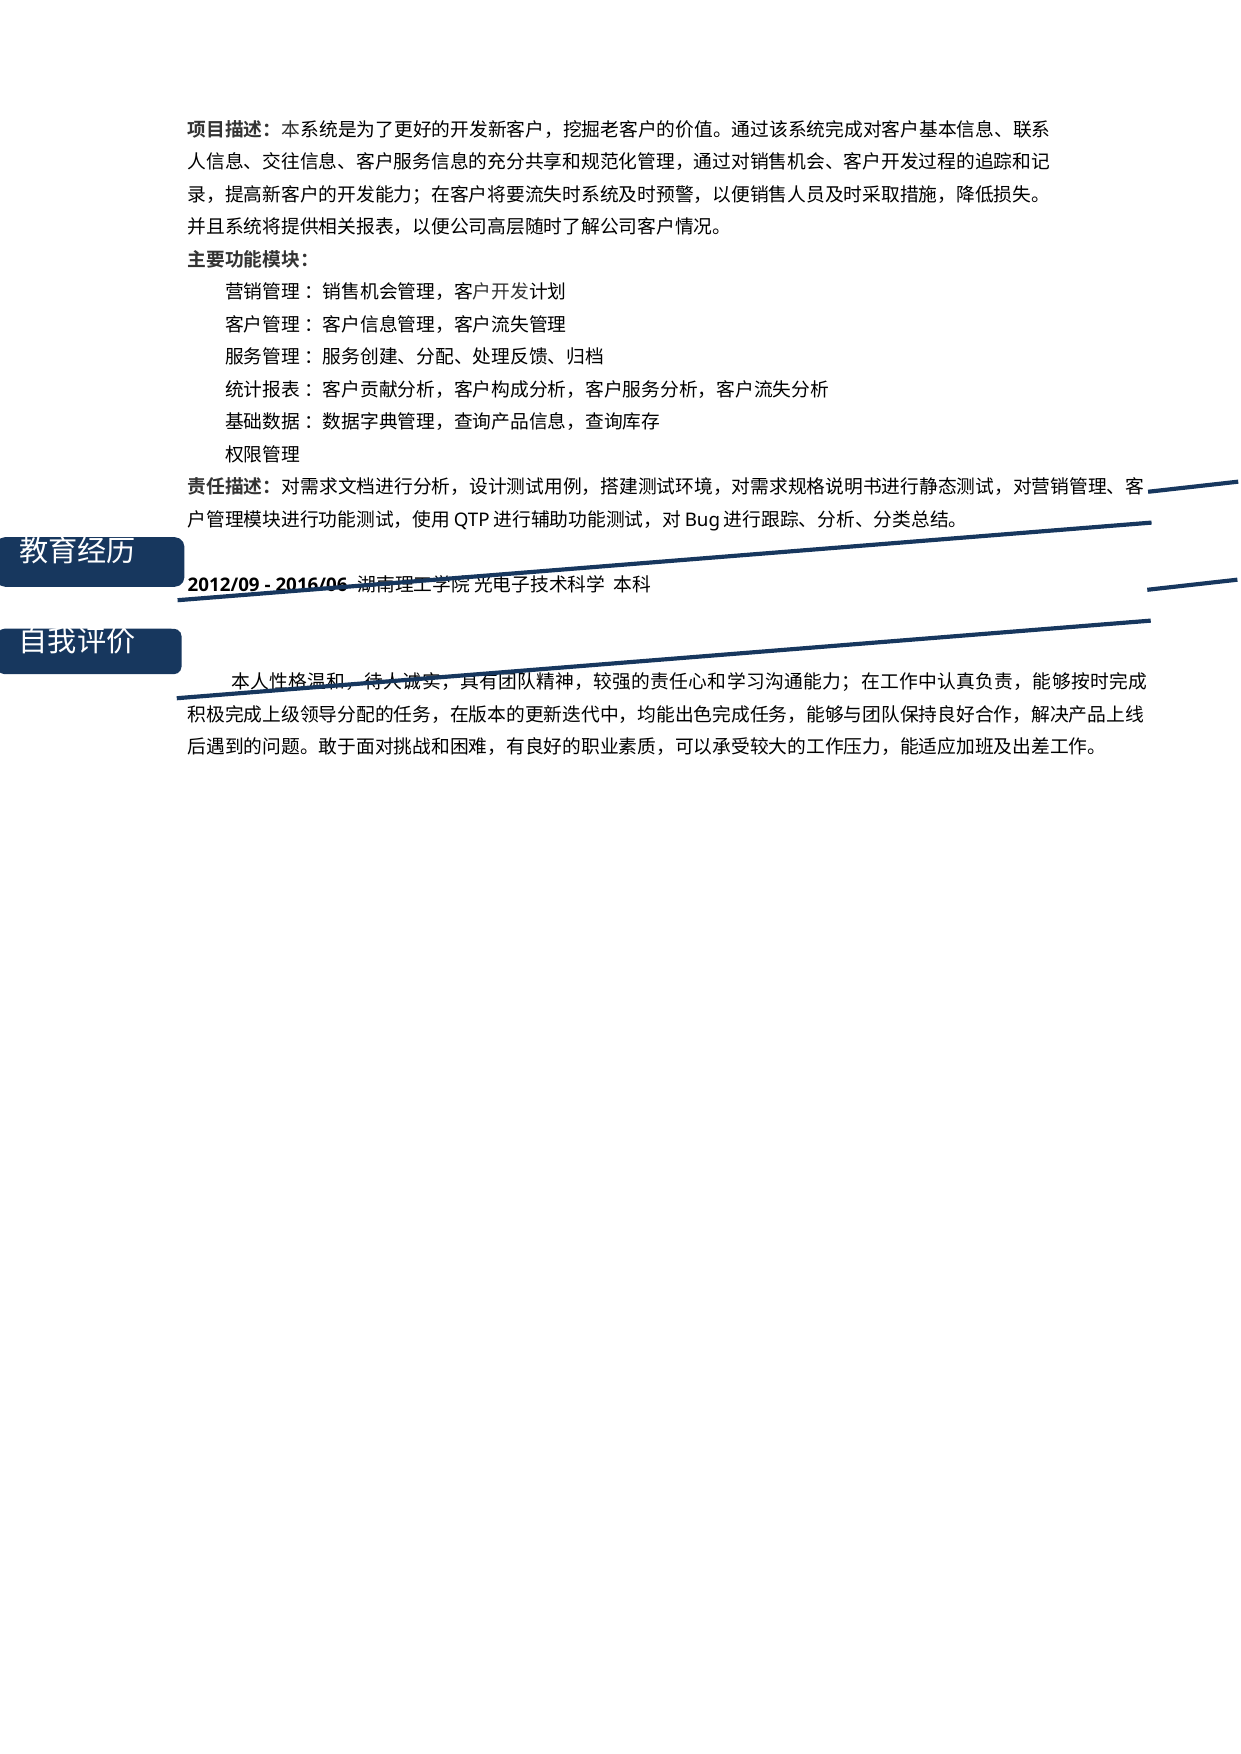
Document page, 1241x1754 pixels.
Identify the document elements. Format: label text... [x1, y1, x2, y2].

text 营销管理 ：销售机会管理，客户开发计划 客户管理 ：客户信息管理，客户流失管理 服务管理 ：服务创建、分配、处理反馈、归档 统计报表 ：客户贡献分析，客户构成分析，客户服务分析，客户流失分析 基础数据 ：数据字典管理，查询产品信息，查询库存 权限管理 [225, 274, 1053, 469]
text 项目描述：本系统是为了更好的开发新客户，挖掘老客户的价值。通过该系统完成对客户基本信息、联系人信息、交往信息、客户服务信息的充分共享和规范化管理，通过对销售机会、客户开发过程的追踪和记录，提高新客户的开发能力；在客户将要流失时系统及时预警，以便销售人员及时采取措施，降低损失。并且系统将提供相关报表，以便公司高层随时了解公司客户情况。 [187, 112, 1053, 242]
text 主要功能模块： [187, 242, 1053, 274]
text 责任描述：对需求文档进行分析，设计测试用例，搭建测试环境，对需求规格说明书进行静态测试，对营销管理、客户管理模块进行功能测试，使用QTP进行辅助功能测试，对Bug进行跟踪、分析、分类总结。 [187, 469, 1147, 534]
text 2012/09 - 2016/06 湖南理工学院 光电子技术科学 本科 [232, 567, 1053, 599]
text 本人性格温和，待人诚实，具有团队精神，较强的责任心和学习沟通能力；在工作中认真负责，能够按时完成积极完成上级领导分配的任务，在版本的更新迭代中，均能出色完成任务，能够与团队保持良好合作，解决产品上线后遇到的问题。敢于面对挑战和困难，有良好的职业素质，可以承受较大的工作压力，能适应加班及出差工作。 [187, 664, 1147, 762]
text 2012/09 - 2016/06 湖南理工学院 光电子技术科学 本科 [187, 567, 555, 597]
